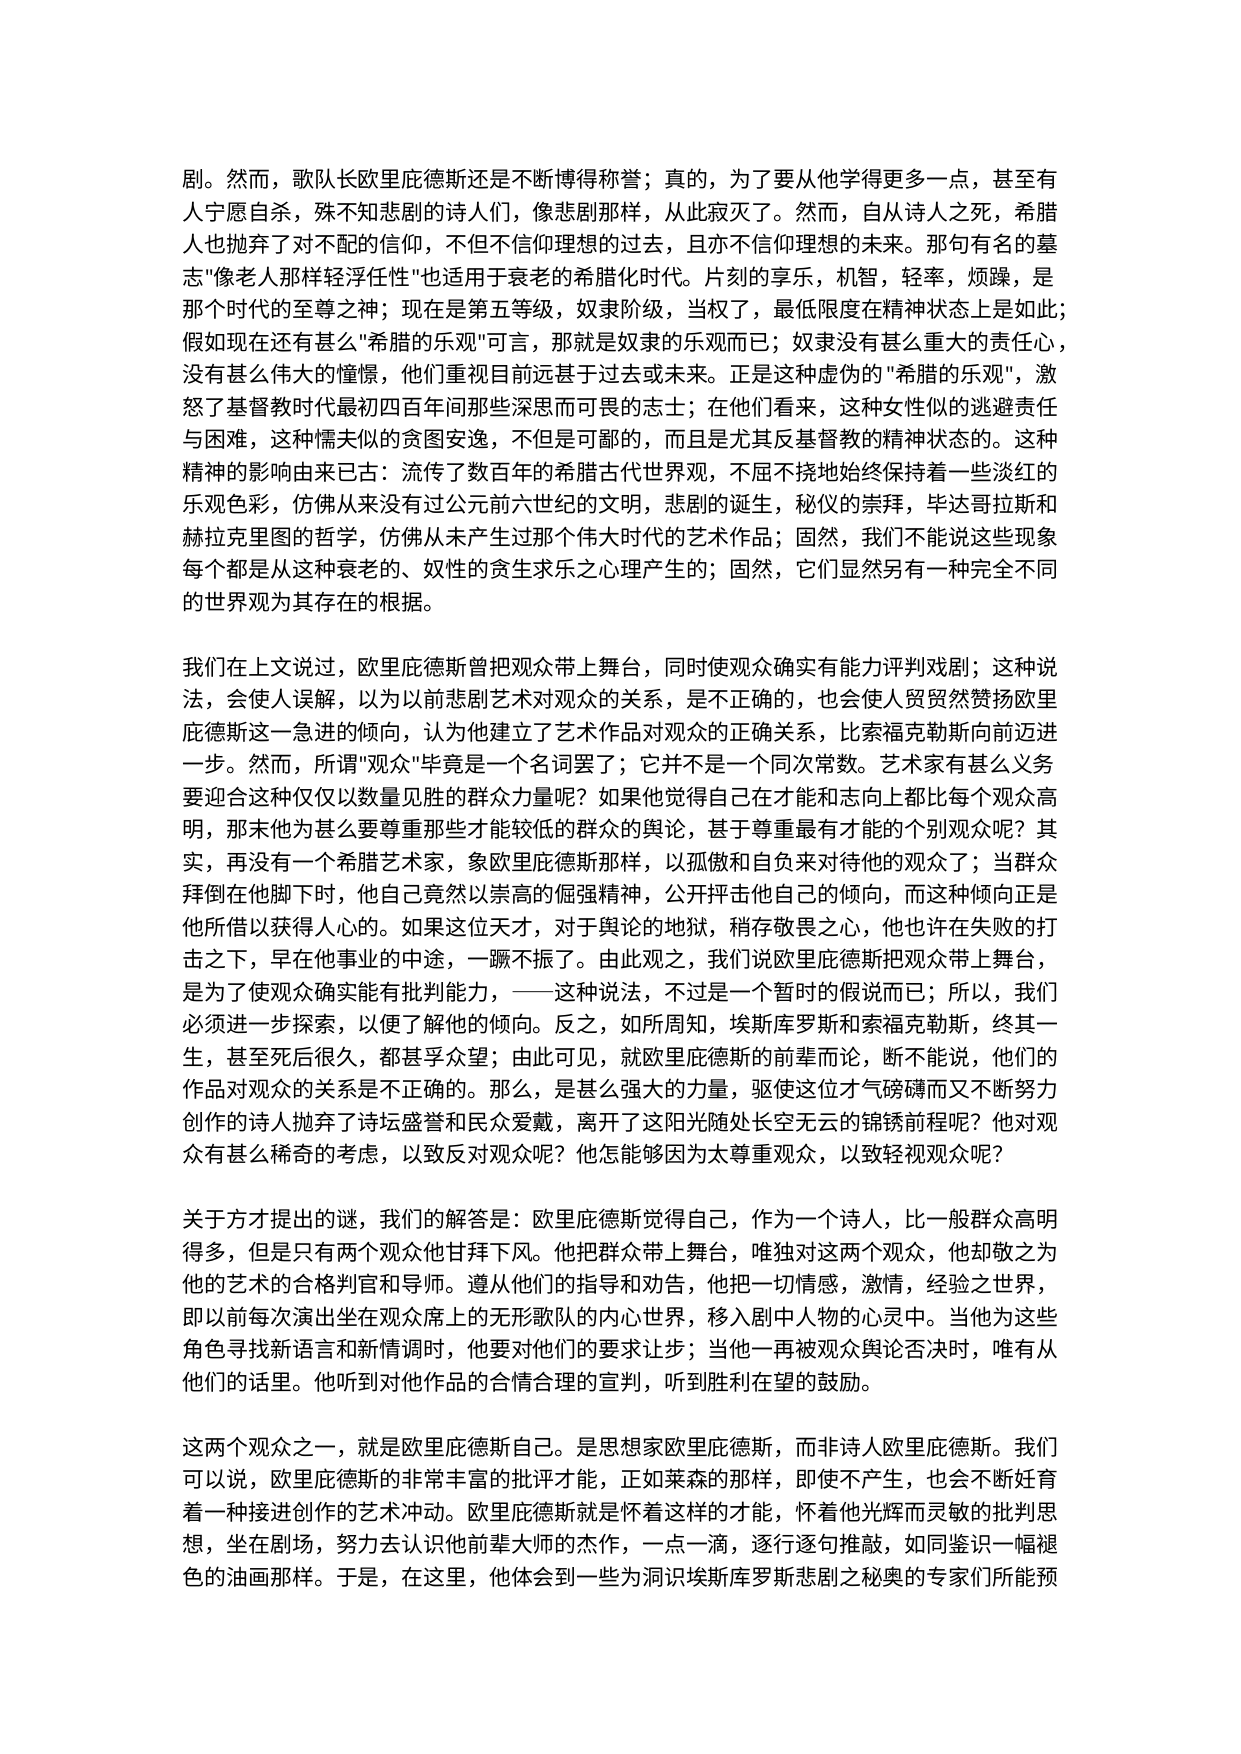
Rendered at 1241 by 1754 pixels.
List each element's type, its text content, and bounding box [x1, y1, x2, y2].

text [183, 162, 1058, 617]
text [183, 1429, 1058, 1592]
text 我们在上文说过，欧里庇德斯曾把观众带上舞台，同时使观众确实有能力评判戏剧；这种说法，会使人误解，以为以前悲剧艺术对观众的关系，是不正确的，也会使人贸贸然赞扬欧里庇德斯这一急进的倾向，认为他建立了艺术作品对观众的正确关系，比索福克勒斯向前迈进一步。然而，所谓"观众"毕竟是一个名词罢了；它并不是一个同次常数。艺术家有甚么义务要迎合这种仅仅以数量见胜的群众力量呢？如果他觉得自己在才能和志向上都比每个观众高明，那末他为甚么要尊重那些才能较低的群众的舆论，甚于尊重最有才能的个别观众呢？其实，再没有一个希腊艺术家，象欧里庇德斯那样，以孤傲和自负来对待他的观众了；当群众拜倒在他脚下时，他自己竟然以崇高的倔强精神，公开抨击他自己的倾向，而这种倾向正是他所借以获得人心的。如果这位天才，对于舆论的地狱，稍存敬畏之心，他也许在失败的打击之下，早在他事业的中途，一蹶不振了。由此观之，我们说欧里庇德斯把观众带上舞台，是为了使观众确实能有批判能力，——这种说法，不过是一个暂时的假说而已；所以，我们必须进一步探索，以便了解他的倾向。反之，如所周知，埃斯库罗斯和索福克勒斯，终其一生，甚至死后很久，都甚孚众望；由此可见，就欧里庇德斯的前辈而论，断不能说，他们的作品对观众的关系是不正确的。那么，是甚么强大的力量，驱使这位才气磅礴而又不断努力创作的诗人抛弃了诗坛盛誉和民众爱戴，离开了这阳光随处长空无云的锦锈前程呢？他对观众有甚么稀奇的考虑，以致反对观众呢？他怎能够因为太尊重观众，以致轻视观众呢？ [183, 649, 1058, 1169]
text 关于方才提出的谜，我们的解答是：欧里庇德斯觉得自己，作为一个诗人，比一般群众高明得多，但是只有两个观众他甘拜下风。他把群众带上舞台，唯独对这两个观众，他却敬之为他的艺术的合格判官和导师。遵从他们的指导和劝告，他把一切情感，激情，经验之世界，即以前每次演出坐在观众席上的无形歌队的内心世界，移入剧中人物的心灵中。当他为这些角色寻找新语言和新情调时，他要对他们的要求让步；当他一再被观众舆论否决时，唯有从他们的话里。他听到对他作品的合情合理的宣判，听到胜利在望的鼓励。 [183, 1202, 1058, 1397]
